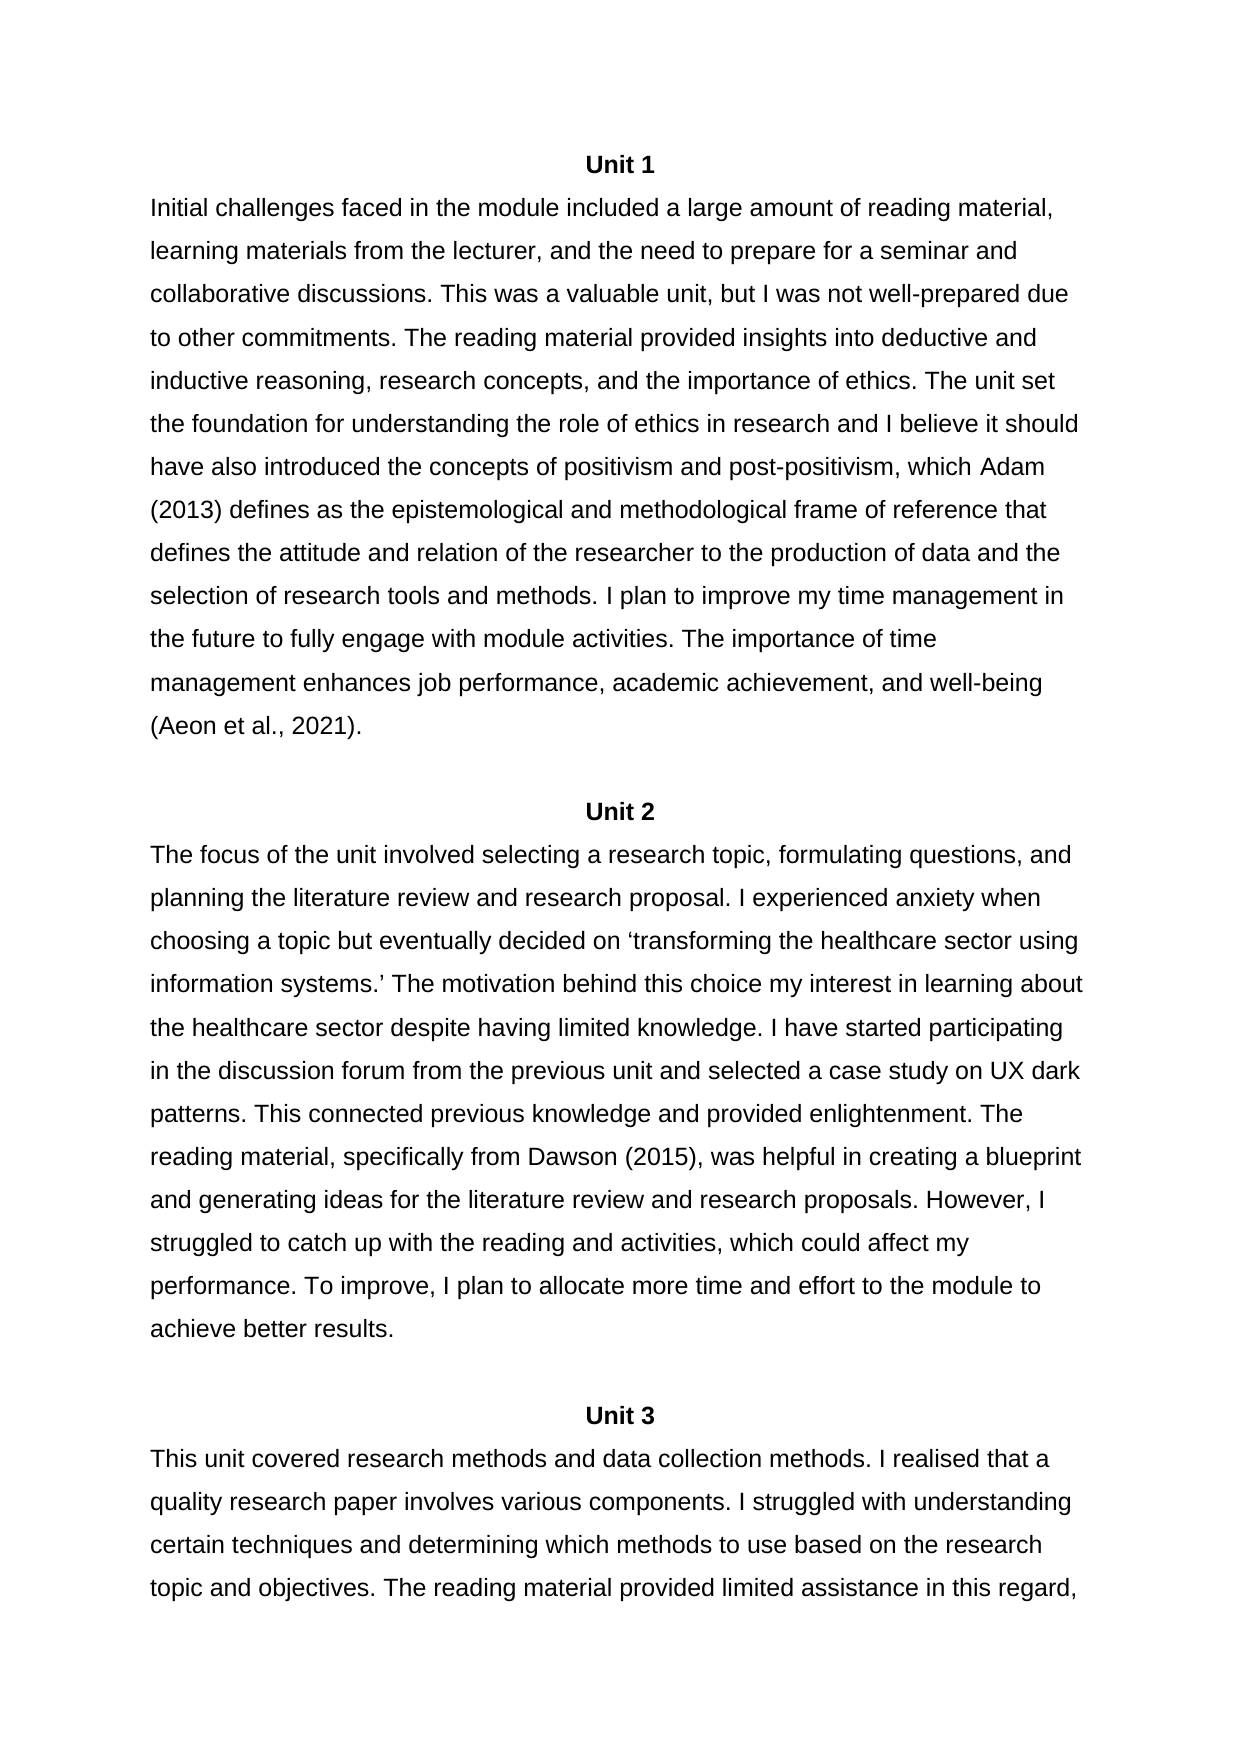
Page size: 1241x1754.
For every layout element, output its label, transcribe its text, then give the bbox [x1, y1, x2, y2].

text Initial challenges faced in the module included a large amount of reading material, learning materials from the lecturer, and the need to prepare for a seminar and collaborative discussions. This was a valuable unit, but I was not well-prepared due to other commitments. The reading material provided insights into deductive and inductive reasoning, research concepts, and the importance of ethics. The unit set the foundation for understanding the role of ethics in research and I believe it should have also introduced the concepts of positivism and post-positivism, which Adam (2013) defines as the epistemological and methodological frame of reference that defines the attitude and relation of the researcher to the production of data and the selection of research tools and methods. I plan to improve my time management in the future to fully engage with module activities. The importance of time management enhances job performance, academic achievement, and well-being (Aeon et al., 2021). [150, 193, 1090, 739]
text The focus of the unit involved selecting a research topic, formulating questions, and planning the literature review and research proposal. I experienced anxiety when choosing a topic but eventually decided on ‘transforming the healthcare sector using information systems.’ The motivation behind this choice my interest in learning about the healthcare sector despite having limited knowledge. I have started participating in the discussion forum from the previous unit and selected a case study on UX dark patterns. This connected previous knowledge and provided enlightenment. The reading material, specifically from Dawson (2015), was helpful in creating a blueprint and generating ideas for the literature review and research proposals. However, I struggled to catch up with the reading and activities, which could affect my performance. To improve, I plan to allocate more time and effort to the module to achieve better results. [150, 840, 1090, 1343]
text Unit 3 [150, 1401, 1090, 1429]
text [150, 1444, 1090, 1602]
text Unit 1 [150, 150, 1090, 179]
text Unit 2 [150, 797, 1090, 826]
